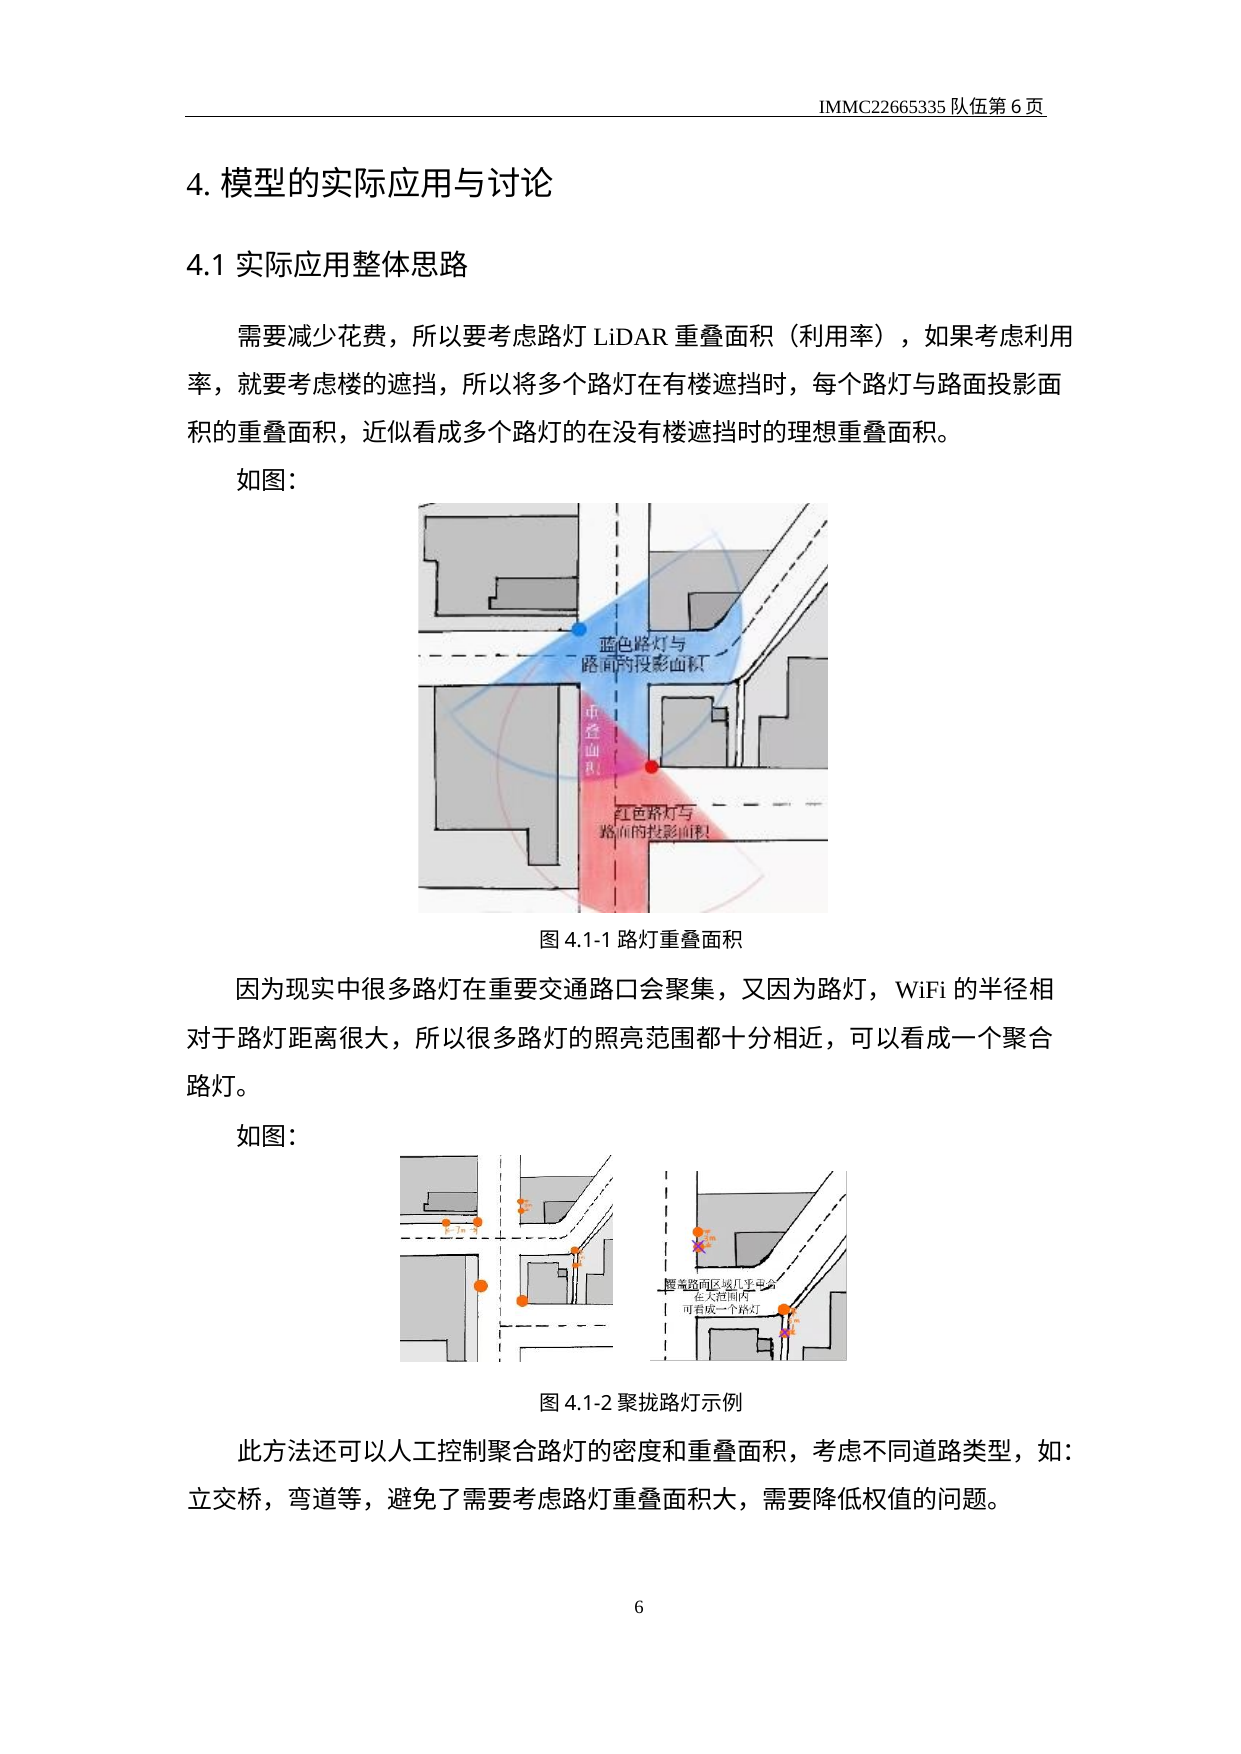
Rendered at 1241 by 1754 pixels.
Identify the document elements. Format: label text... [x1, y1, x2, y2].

text 因为现实中很多路灯在重要交通路口会聚集，又因为路灯，WiFi 的半径相对于路灯距离很大，所以很多路灯的照亮范围都十分相近，可以看成一个聚合路灯。 [186, 969, 1054, 1103]
picture [650, 1171, 847, 1361]
text 图4.1-1 路灯重叠面积 [214, 924, 1068, 954]
text 如图： [236, 461, 1078, 497]
text 如图： [236, 1116, 1078, 1153]
subtitle 4.1 实际应用整体思路 [186, 241, 1078, 283]
text 需要减少花费，所以要考虑路灯 LiDAR 重叠面积（利用率），如果考虑利用率，就要考虑楼的遮挡，所以将多个路灯在有楼遮挡时，每个路灯与路面投影面积的重叠面积，近似看成多个路灯的在没有楼遮挡时的理想重叠面积。 [187, 316, 1078, 448]
picture [418, 503, 828, 913]
picture [400, 1155, 613, 1362]
text 图4.1-2 聚拢路灯示例 [214, 1386, 1068, 1416]
subtitle 4. 模型的实际应用与讨论 [186, 156, 962, 204]
text 此方法还可以人工控制聚合路灯的密度和重叠面积，考虑不同道路类型，如：立交桥，弯道等，避免了需要考虑路灯重叠面积大，需要降低权值的问题。 [187, 1431, 1078, 1516]
